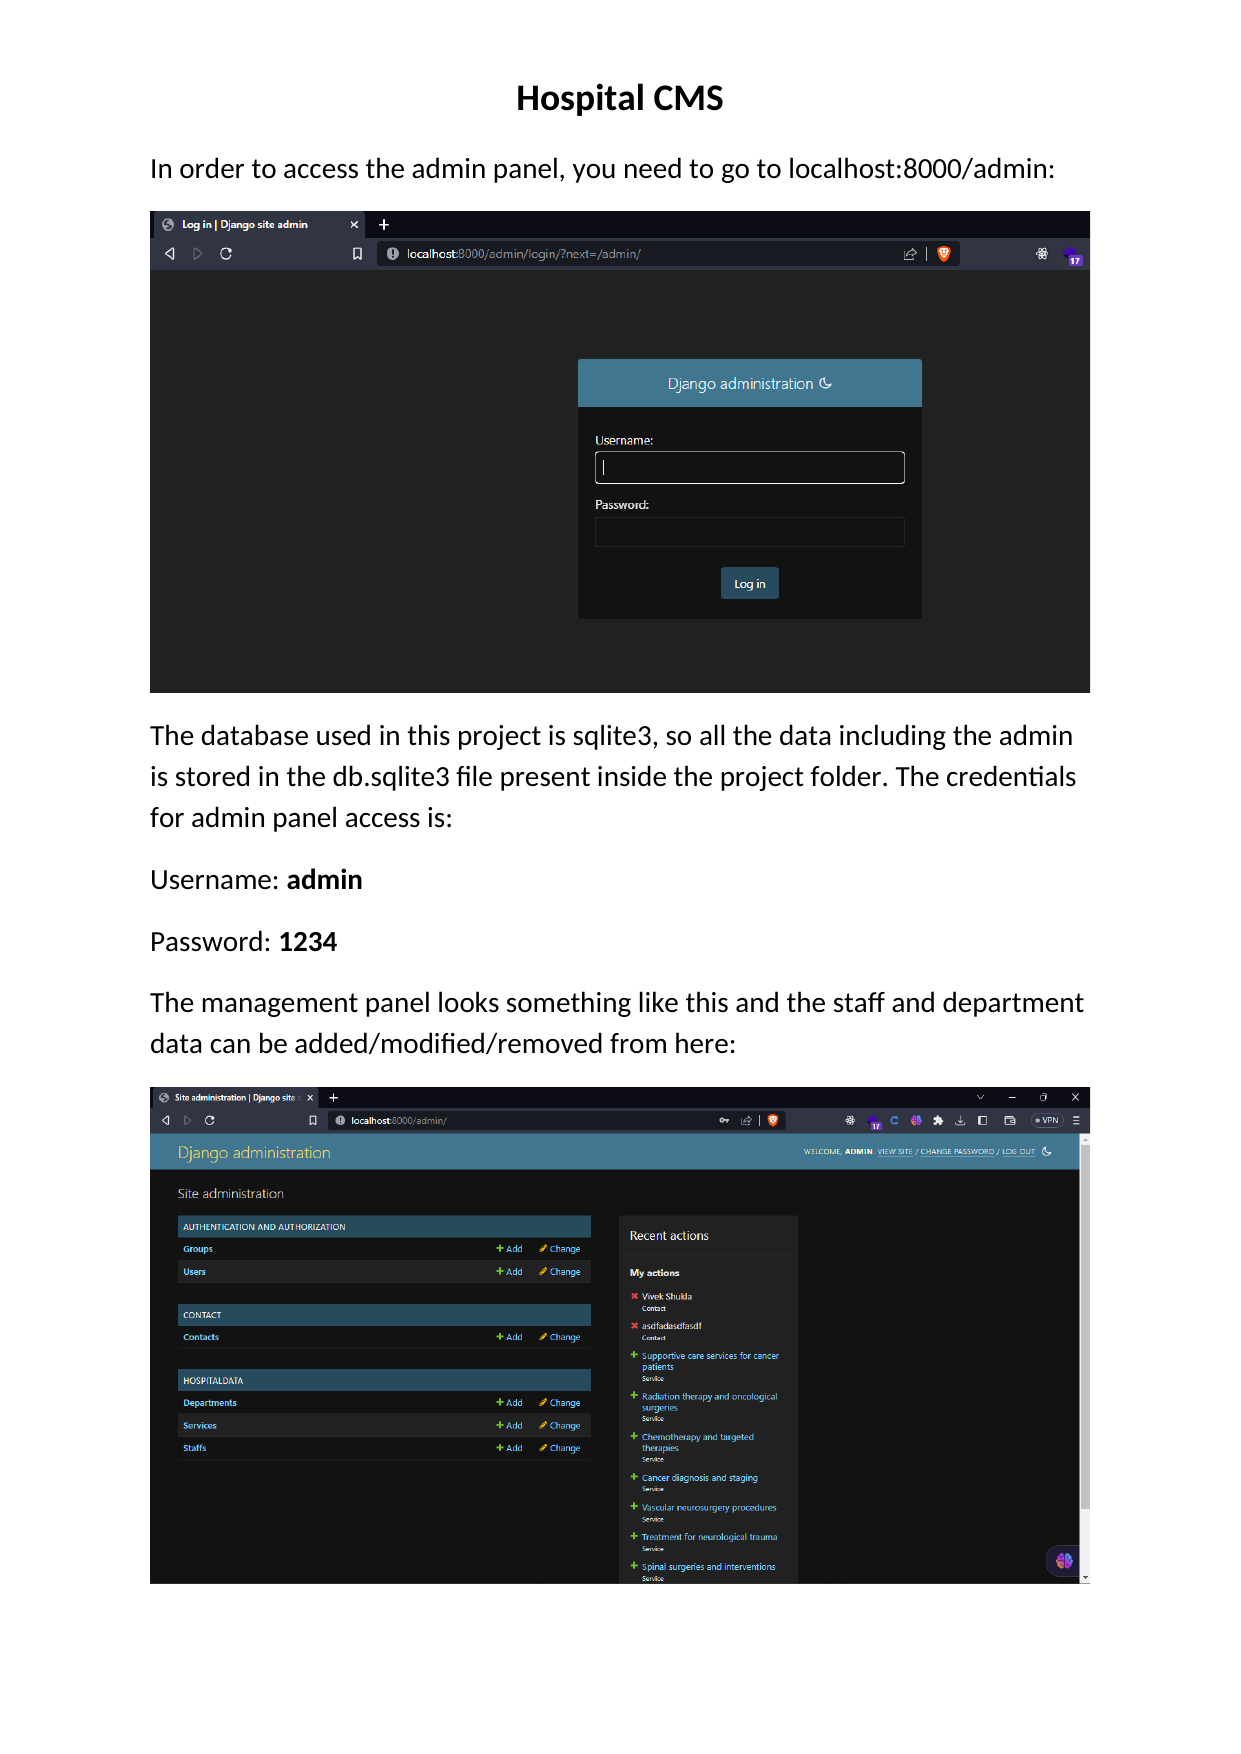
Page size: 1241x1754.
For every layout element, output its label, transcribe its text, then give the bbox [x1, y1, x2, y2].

text Password: 1234 [150, 923, 1090, 958]
picture [150, 211, 1091, 693]
picture [150, 1087, 1091, 1584]
text The database used in this project is sqlite3, so all the data including the admin is stored in the db.sqlite3 file present inside the project folder. The credentials for admin panel access is: [150, 717, 1090, 835]
text In order to access the admin panel, you need to go to localhost:8000/admin: [150, 150, 1090, 186]
text The management panel looks something like this and the staff and department data can be added/modified/removed from here: [150, 984, 1090, 1061]
text Username: admin [150, 861, 1090, 897]
